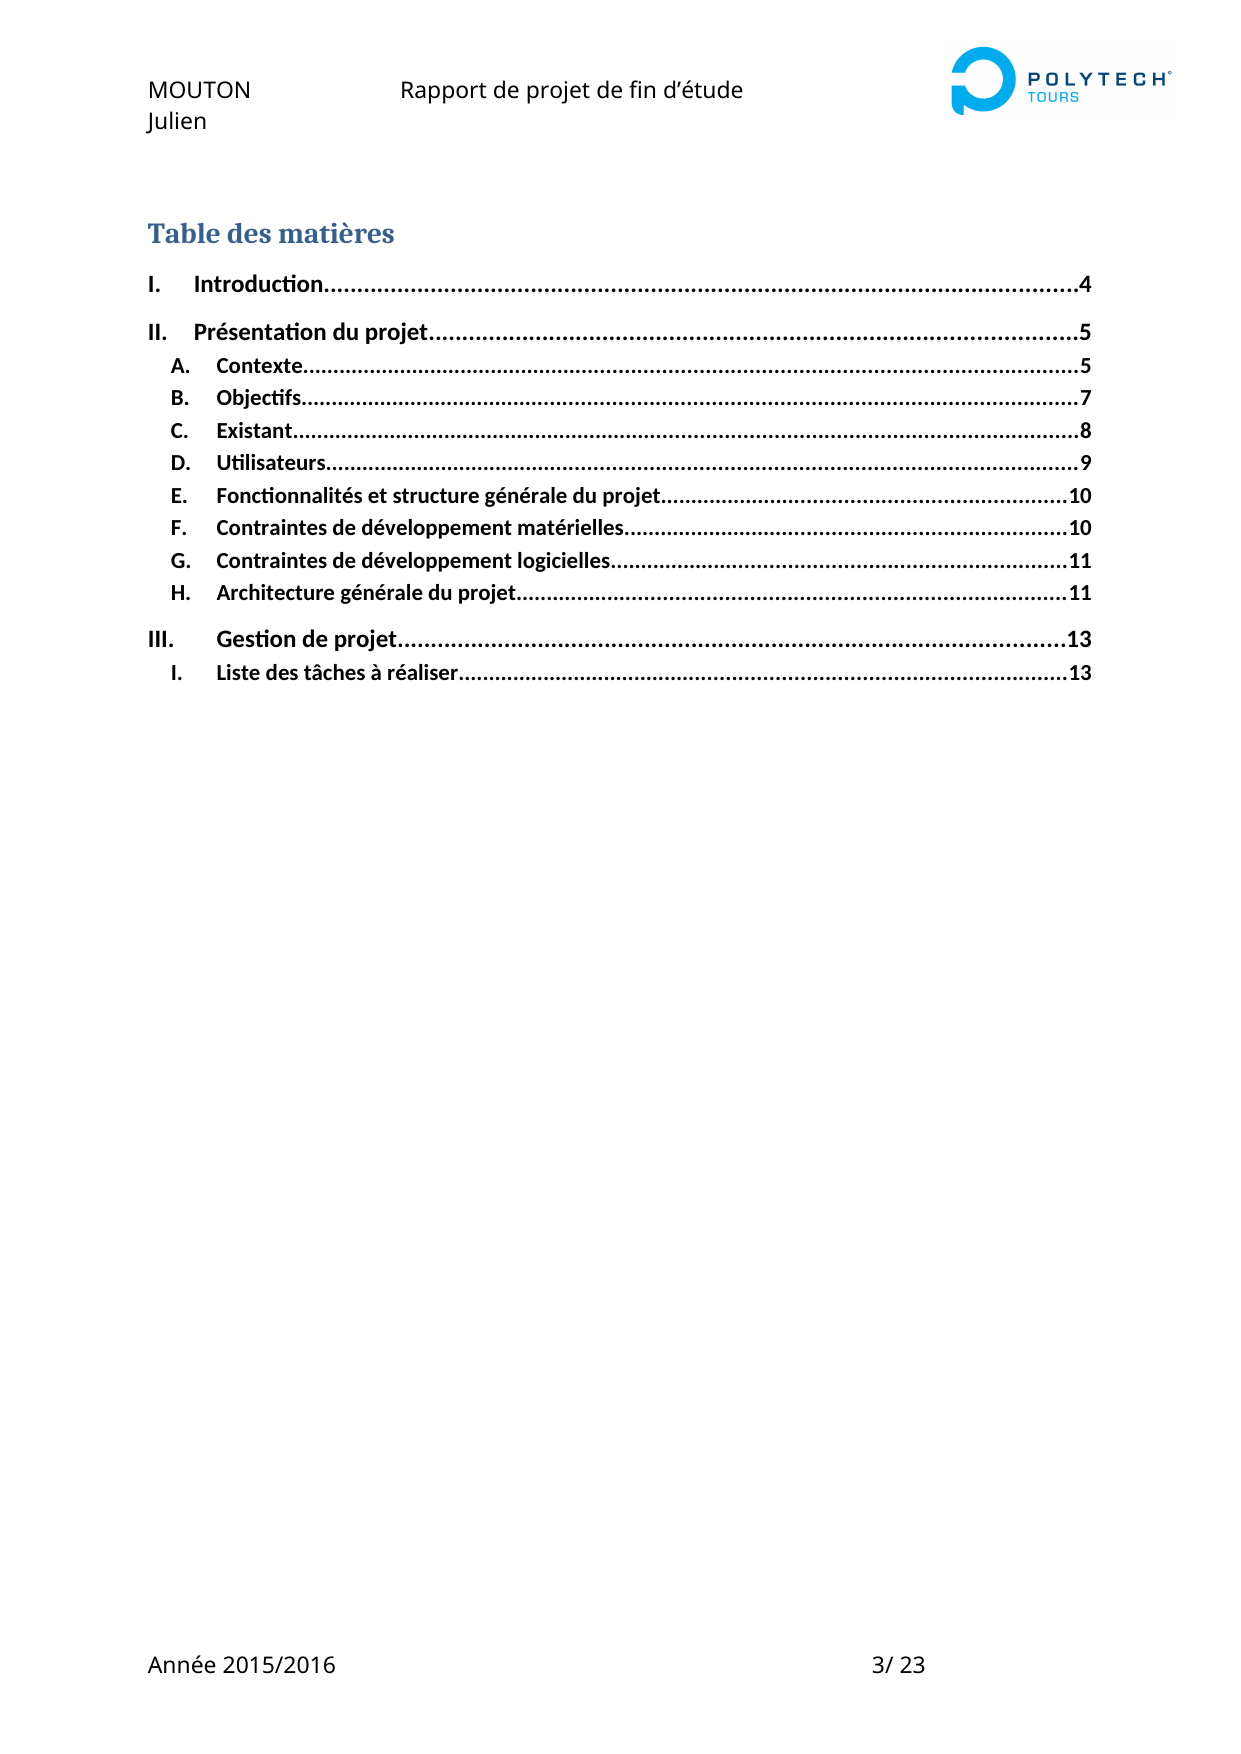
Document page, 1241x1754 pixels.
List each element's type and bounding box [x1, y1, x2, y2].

picture [943, 41, 1175, 122]
